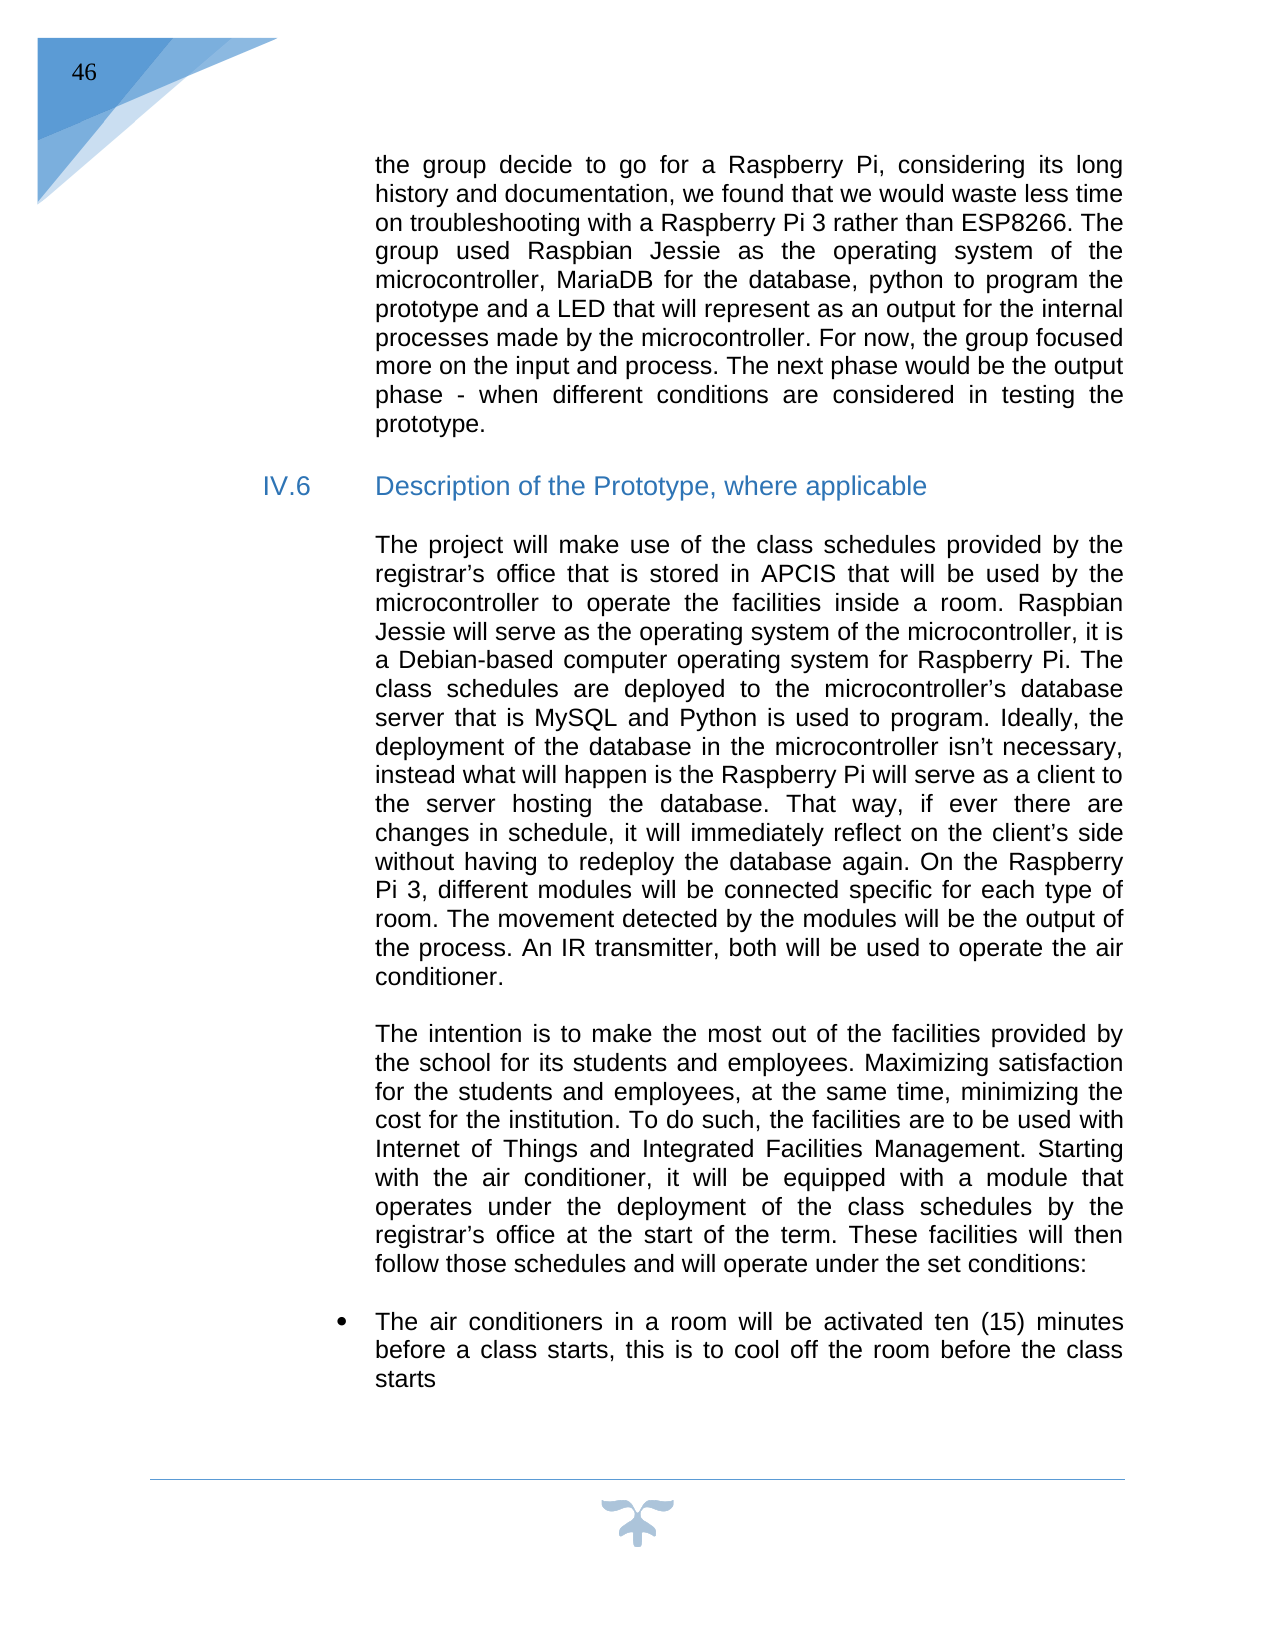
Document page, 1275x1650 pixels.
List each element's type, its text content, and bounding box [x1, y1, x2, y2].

picture [37, 37, 279, 206]
text The intention is to make the most out of the facilities provided by the school for its students and employees. Maximizing satisfaction for the students and employees, at the same time, minimizing the cost for the institution. To do such, the facilities are to be used with Internet of Things and Integrated Facilities Management. Starting with the air conditioner, it will be equipped with a module that operates under the deployment of the class schedules by the registrar’s office at the start of the term. These facilities will then follow those schedules and will operate under the set conditions: [375, 1019, 1125, 1278]
subtitle Description of the Prototype, where applicable [262, 470, 1125, 502]
list The air conditioners in a room will be activated ten (15) minutes before a class starts, this is to cool off the room before the class starts [337, 1307, 1125, 1393]
list The project will make use of the class schedules provided by the registrar’s office that is stored in APCIS that will be used by the microcontroller to operate the facilities inside a room. Raspbian Jessie will serve as the operating system of the microcontroller, it is a Debian-based computer operating system for Raspberry Pi. The class schedules are deployed to the microcontroller’s database server that is MySQL and Python is used to program. Ideally, the deployment of the database in the microcontroller isn’t necessary, instead what will happen is the Raspberry Pi will serve as a client to the server hosting the database. That way, if ever there are changes in schedule, it will immediately reflect on the client’s side without having to redeploy the database again. On the Raspberry Pi 3, different modules will be connected specific for each type of room. The movement detected by the modules will be the output of the process. An IR transmitter, both will be used to operate the air conditioner. [375, 530, 1125, 990]
